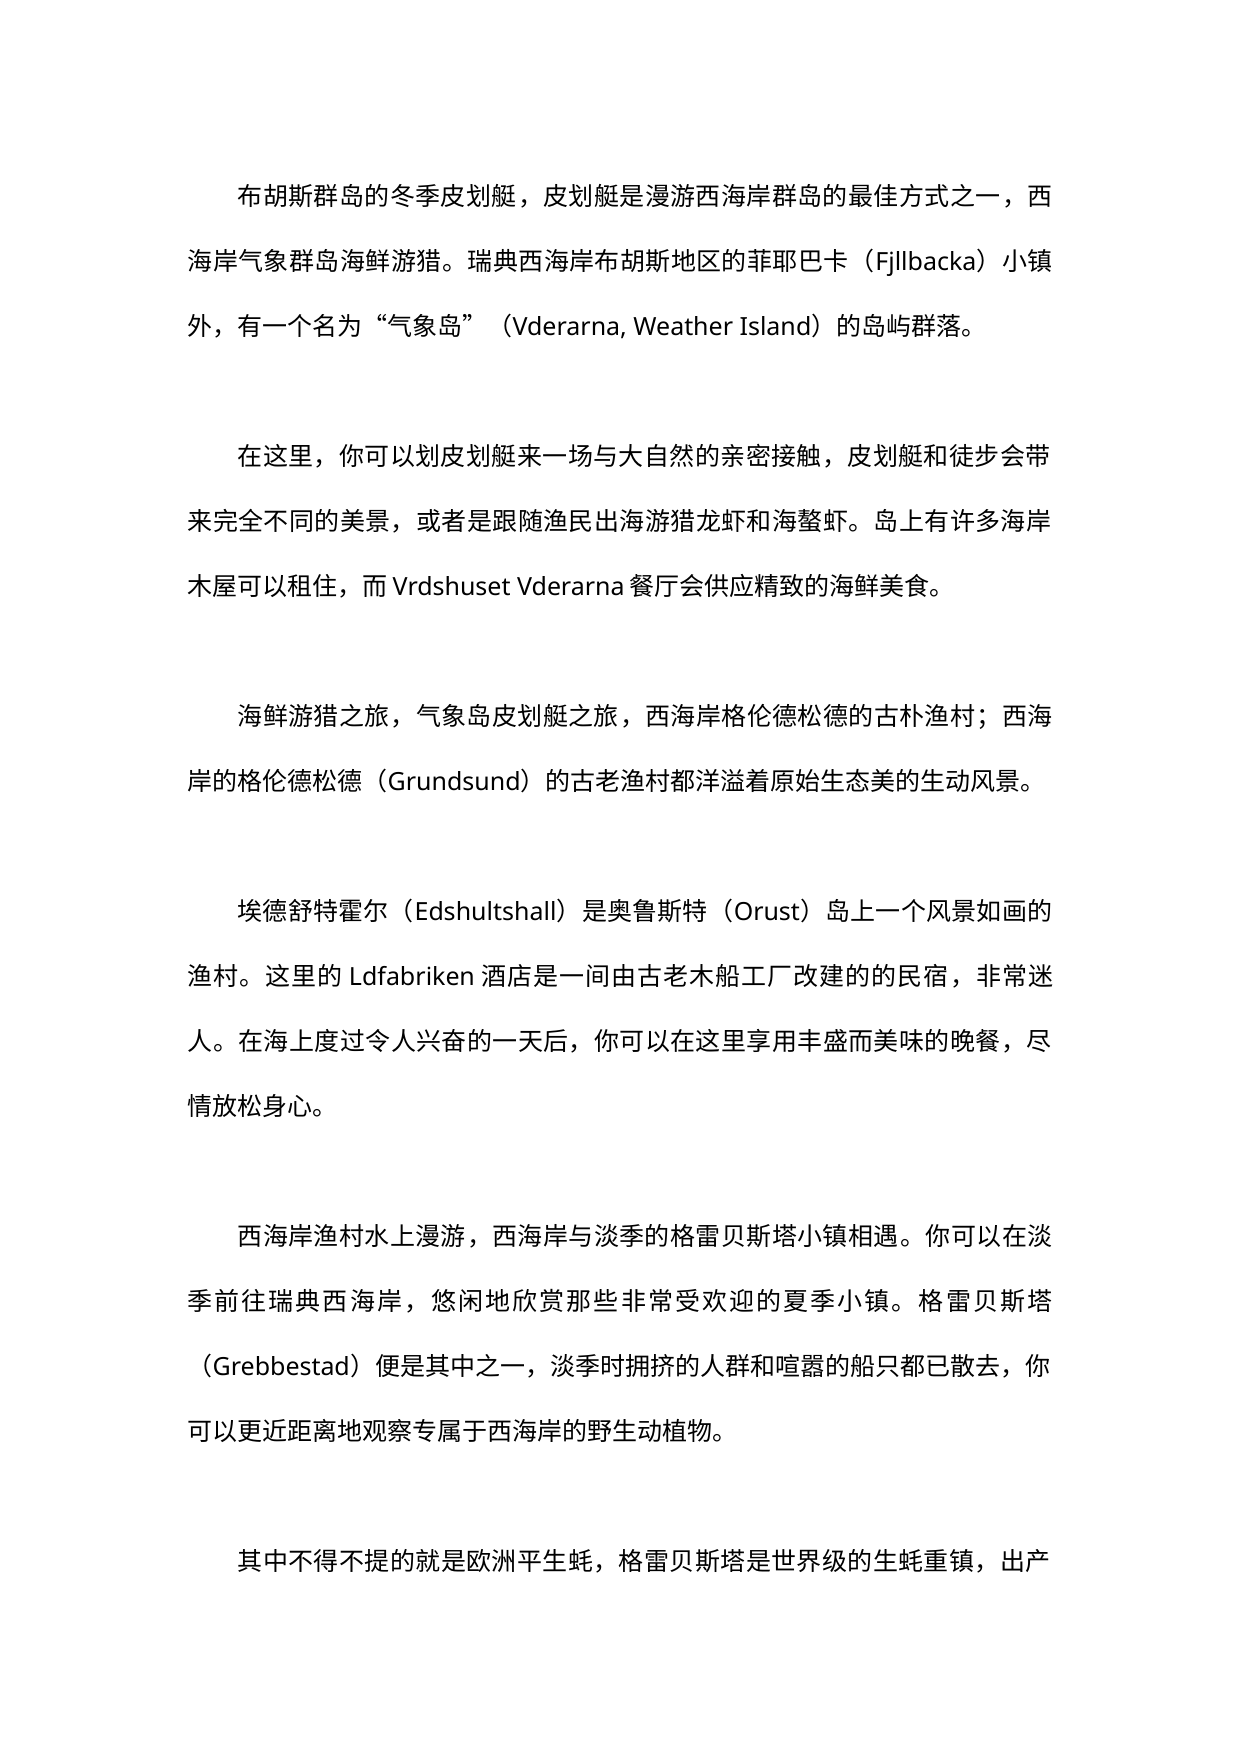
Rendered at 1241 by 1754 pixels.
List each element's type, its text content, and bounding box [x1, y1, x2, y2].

text 埃德舒特霍尔（Edshultshall）是奥鲁斯特（Orust）岛上一个风景如画的渔村。这里的Ldfabriken酒店是一间由古老木船工厂改建的的民宿，非常迷人。在海上度过令人兴奋的一天后，你可以在这里享用丰盛而美味的晚餐，尽情放松身心。 [187, 877, 1053, 1137]
text 在这里，你可以划皮划艇来一场与大自然的亲密接触，皮划艇和徒步会带来完全不同的美景，或者是跟随渔民出海游猎龙虾和海螯虾。岛上有许多海岸木屋可以租住，而Vrdshuset Vderarna餐厅会供应精致的海鲜美食。 [187, 422, 1053, 617]
text 西海岸渔村水上漫游，西海岸与淡季的格雷贝斯塔小镇相遇。你可以在淡季前往瑞典西海岸，悠闲地欣赏那些非常受欢迎的夏季小镇。格雷贝斯塔（Grebbestad）便是其中之一，淡季时拥挤的人群和喧嚣的船只都已散去，你可以更近距离地观察专属于西海岸的野生动植物。 [187, 1202, 1053, 1462]
text 海鲜游猎之旅，气象岛皮划艇之旅，西海岸格伦德松德的古朴渔村；西海岸的格伦德松德（Grundsund）的古老渔村都洋溢着原始生态美的生动风景。 [187, 682, 1053, 812]
text 布胡斯群岛的冬季皮划艇，皮划艇是漫游西海岸群岛的最佳方式之一，西海岸气象群岛海鲜游猎。瑞典西海岸布胡斯地区的菲耶巴卡（Fjllbacka）小镇外，有一个名为“气象岛”（Vderarna, Weather Island）的岛屿群落。 [187, 162, 1053, 357]
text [187, 1527, 1053, 1592]
